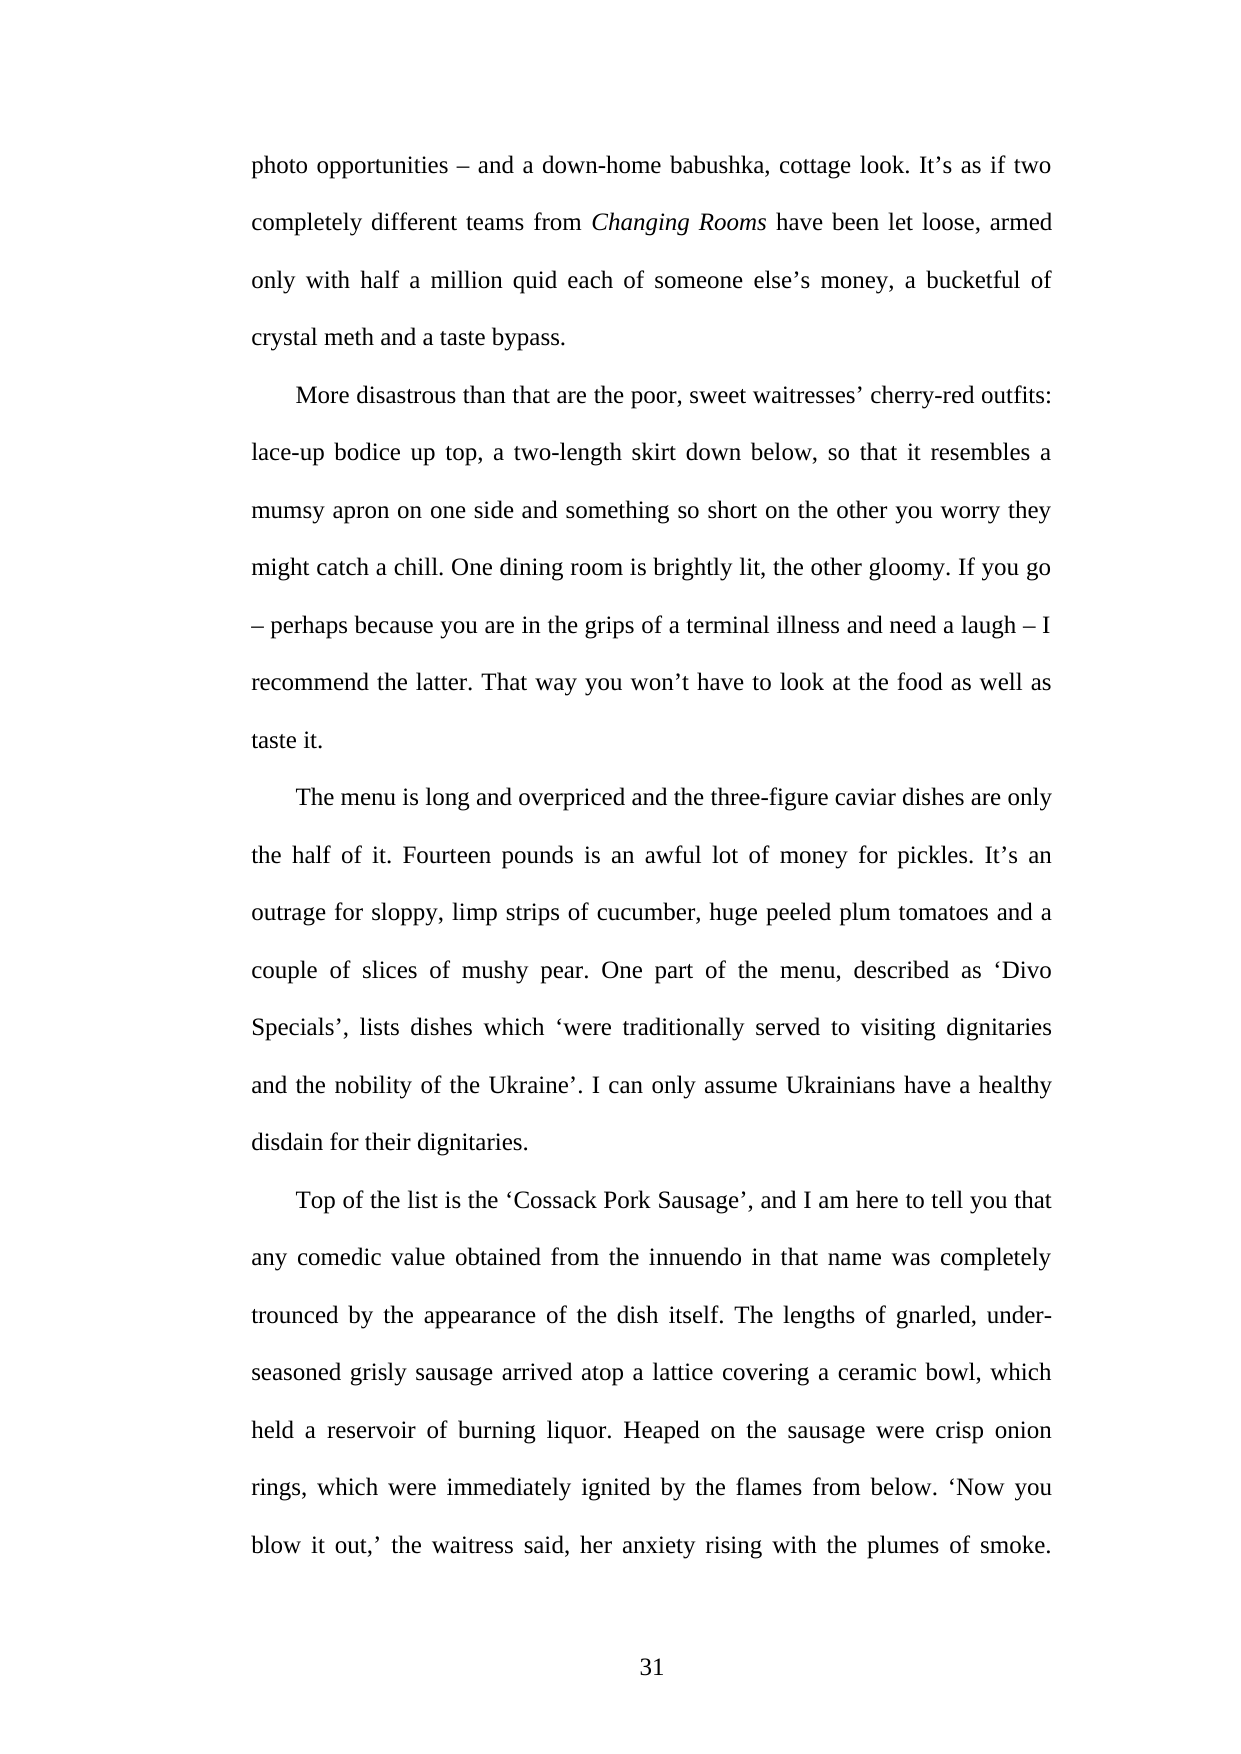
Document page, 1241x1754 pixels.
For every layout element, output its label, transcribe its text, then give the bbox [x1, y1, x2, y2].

text More disastrous than that are the poor, sweet waitresses’ cherry-red outfits: lace-up bodice up top, a two-length skirt down below, so that it resembles a mumsy apron on one side and something so short on the other you worry they might catch a chill. One dining room is brightly lit, the other gloomy. If you go – perhaps because you are in the grips of a terminal illness and need a laugh – I recommend the latter. That way you won’t have to look at the food as well as taste it. [251, 380, 1053, 754]
text The menu is long and overpriced and the three-figure caviar dishes are only the half of it. Fourteen pounds is an awful lot of money for pickles. It’s an outrage for sloppy, limp strips of cucumber, huge peeled plum tomatoes and a couple of slices of mushy pear. One part of the menu, described as ‘Divo Specials’, lists dishes which ‘were traditionally served to visiting dignitaries and the nobility of the Ukraine’. I can only assume Ukrainians have a healthy disdain for their dignitaries. [251, 782, 1053, 1156]
